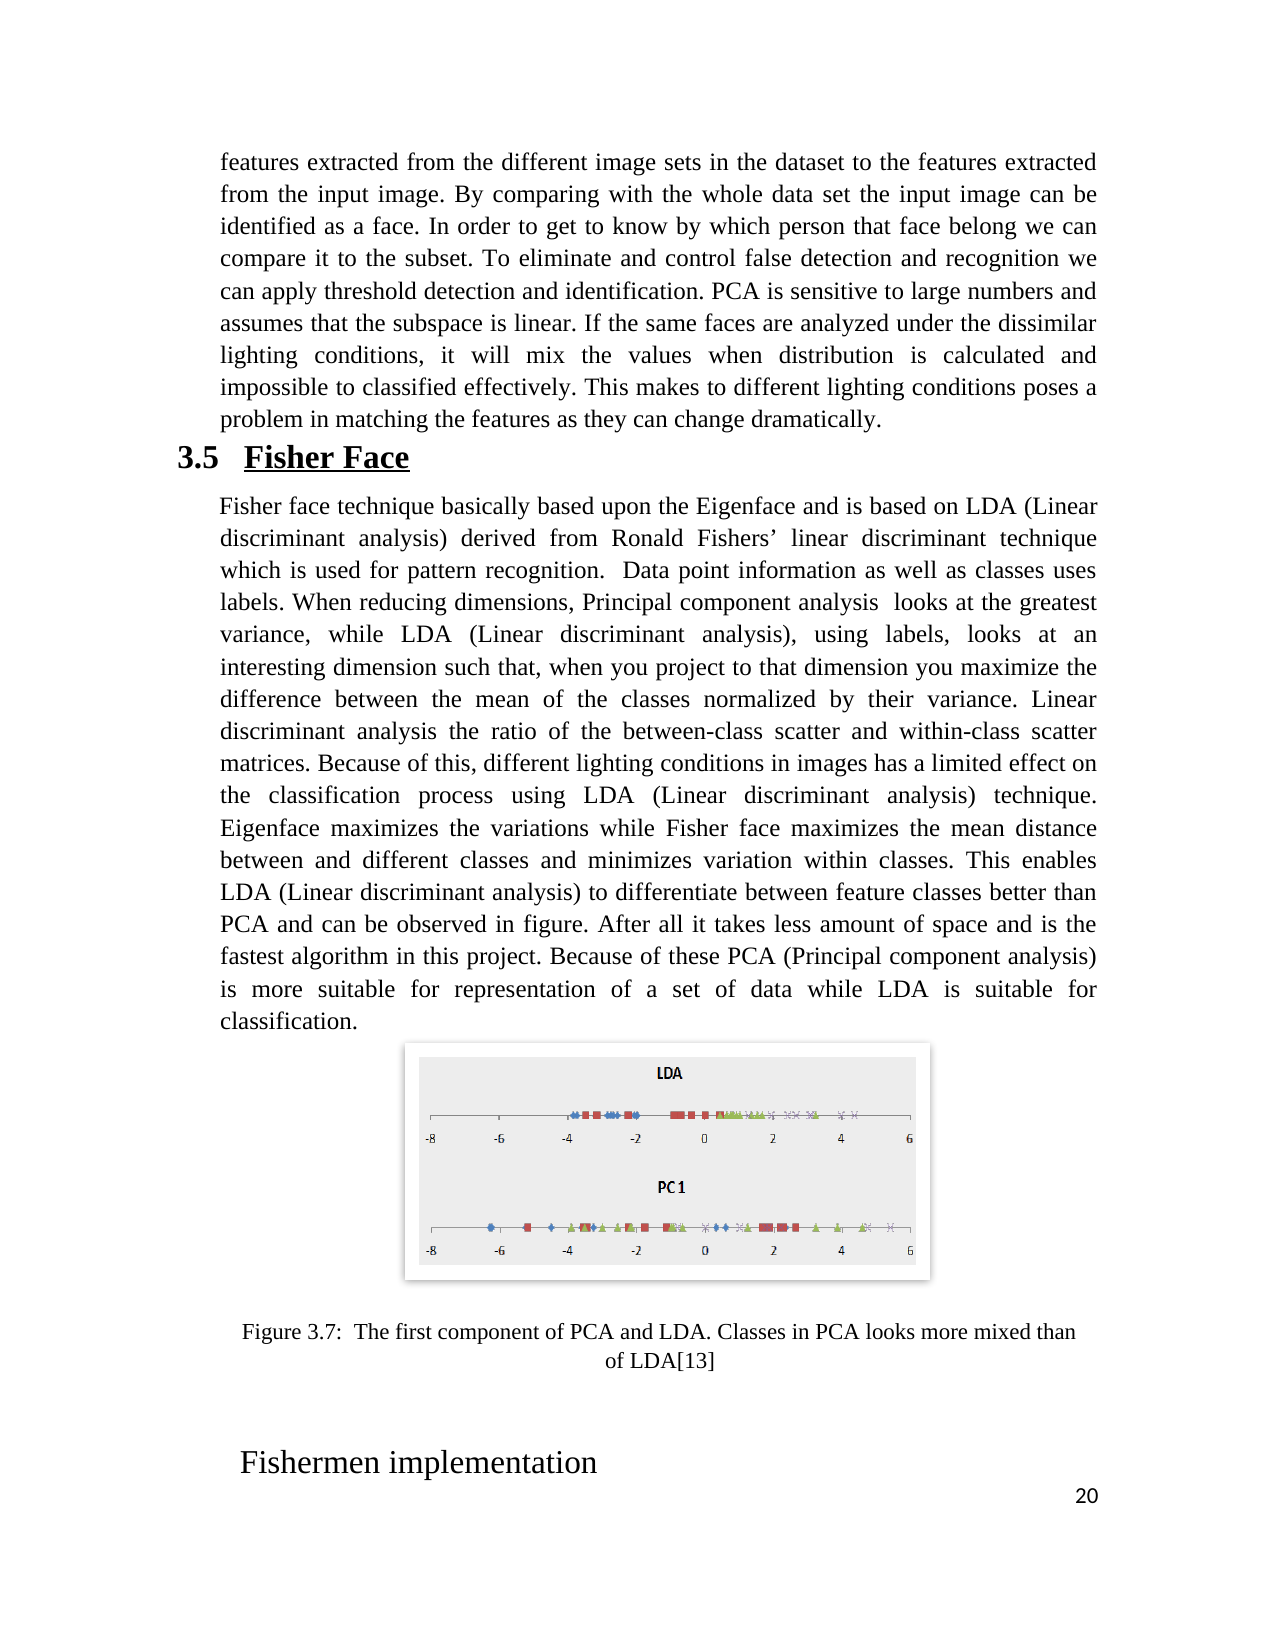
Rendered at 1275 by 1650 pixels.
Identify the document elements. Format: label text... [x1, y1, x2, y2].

text Fisher face technique basically based upon the Eigenface and is based on LDA (Linear discriminant analysis) derived from Ronald Fishers’ linear discriminant technique which is used for pattern recognition. Data point information as well as classes uses labels. When reducing dimensions, Principal component analysis looks at the greatest variance, while LDA (Linear discriminant analysis), using labels, looks at an interesting dimension such that, when you project to that dimension you maximize the difference between the mean of the classes normalized by their variance. Linear discriminant analysis the ratio of the between-class scatter and within-class scatter matrices. Because of this, different lighting conditions in images has a limited effect on the classification process using LDA (Linear discriminant analysis) technique. Eigenface maximizes the variations while Fisher face maximizes the mean distance between and different classes and minimizes variation within classes. This enables LDA (Linear discriminant analysis) to differentiate between feature classes better than PCA and can be observed in figure. After all it takes less amount of space and is the fastest algorithm in this project. Because of these PCA (Principal component analysis) is more suitable for representation of a set of data while LDA is suitable for classification. [219, 491, 1098, 1034]
text Figure 3.7: The first component of PCA and LDA. Classes in PCA looks more mixed than of LDA[13] [239, 1318, 1079, 1373]
text Fishermen implementation [239, 1442, 1079, 1481]
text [219, 147, 1098, 433]
subtitle Fisher Face [177, 437, 1098, 476]
picture [419, 1057, 916, 1265]
